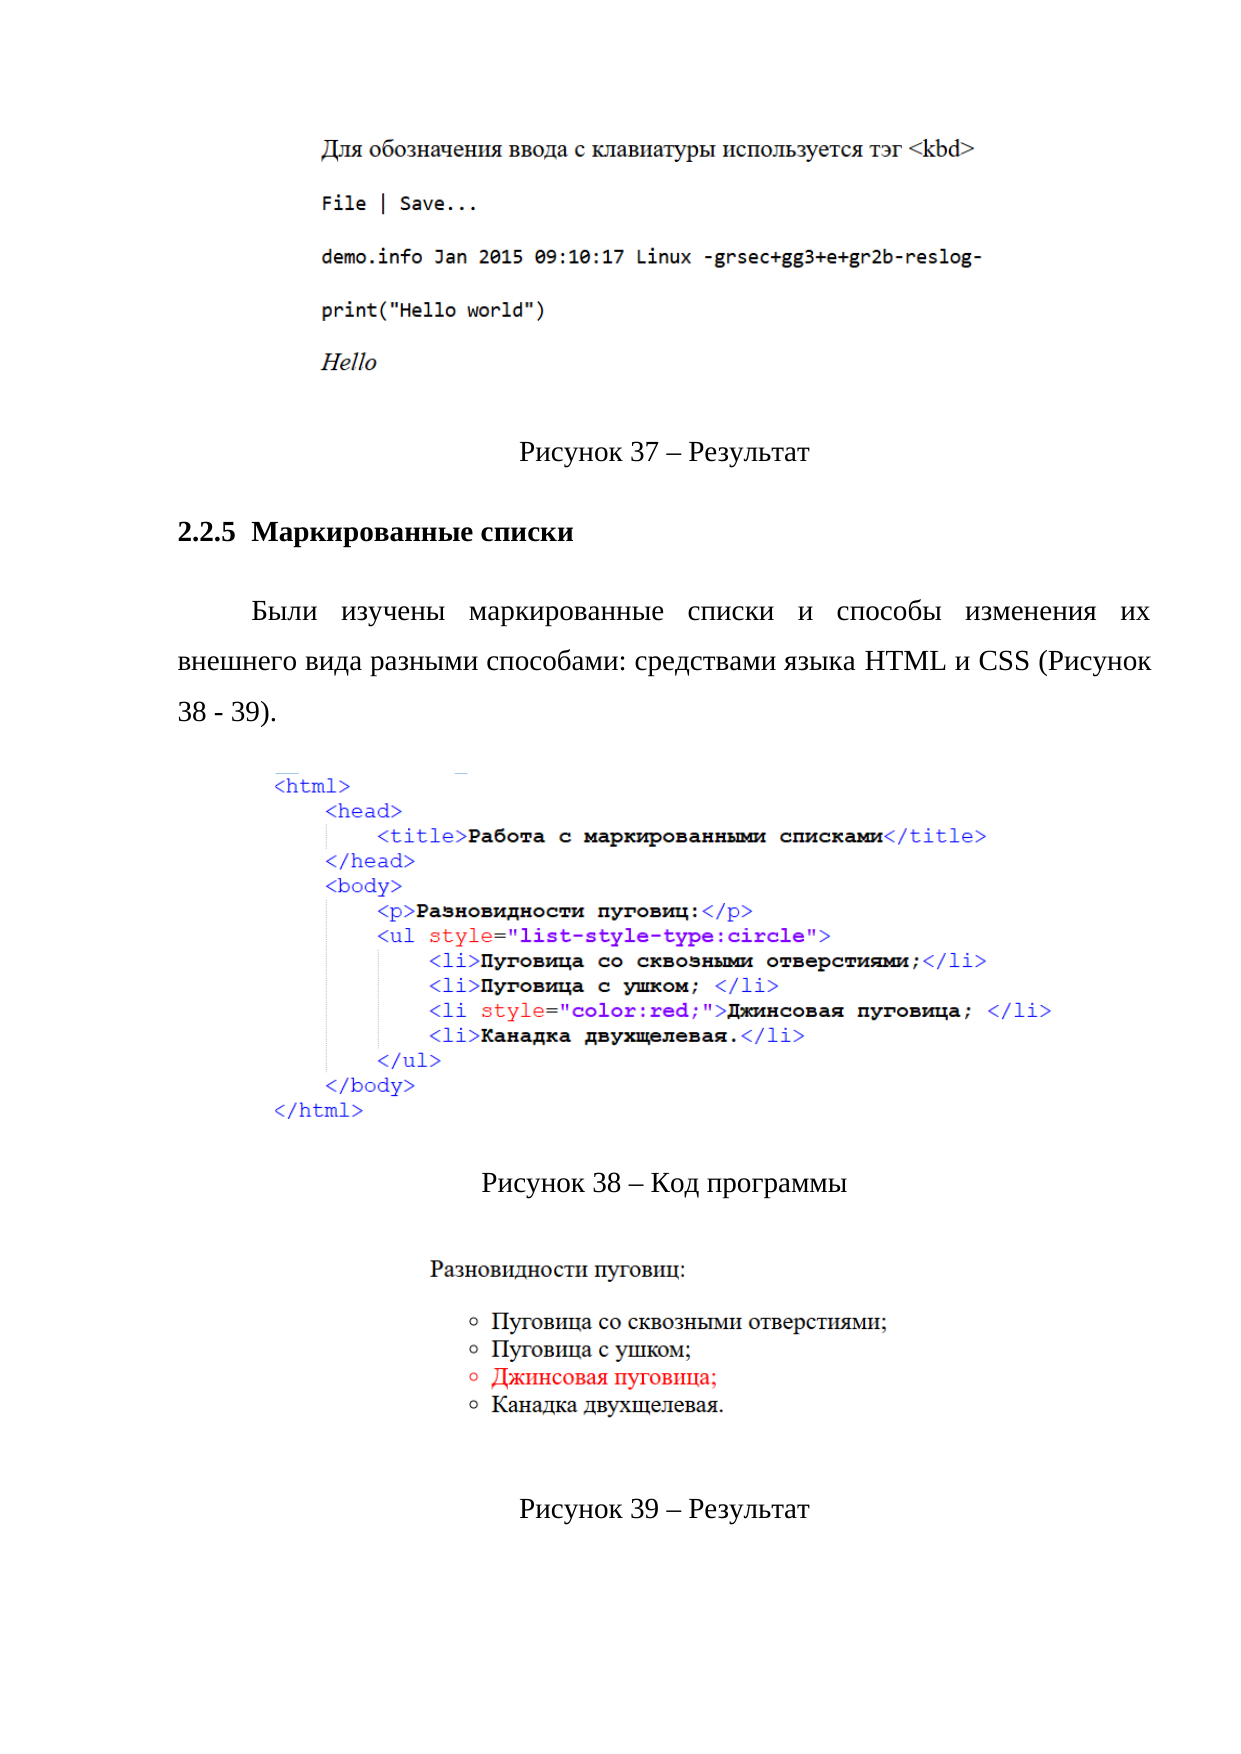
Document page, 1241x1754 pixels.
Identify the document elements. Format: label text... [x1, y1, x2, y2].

text Рисунок 37 – Результат [177, 434, 1152, 468]
picture [313, 118, 1015, 389]
subtitle Маркированные списки [177, 514, 1152, 547]
picture [275, 773, 1054, 1120]
text Рисунок 38 – Код программы [177, 1165, 1152, 1199]
text Были изучены маркированные списки и способы изменения их внешнего вида разными способами: средствами языка HTML и CSS (Рисунок 38 - 39). [177, 593, 1152, 727]
picture [423, 1244, 905, 1446]
text Рисунок 39 – Результат [177, 1492, 1152, 1525]
